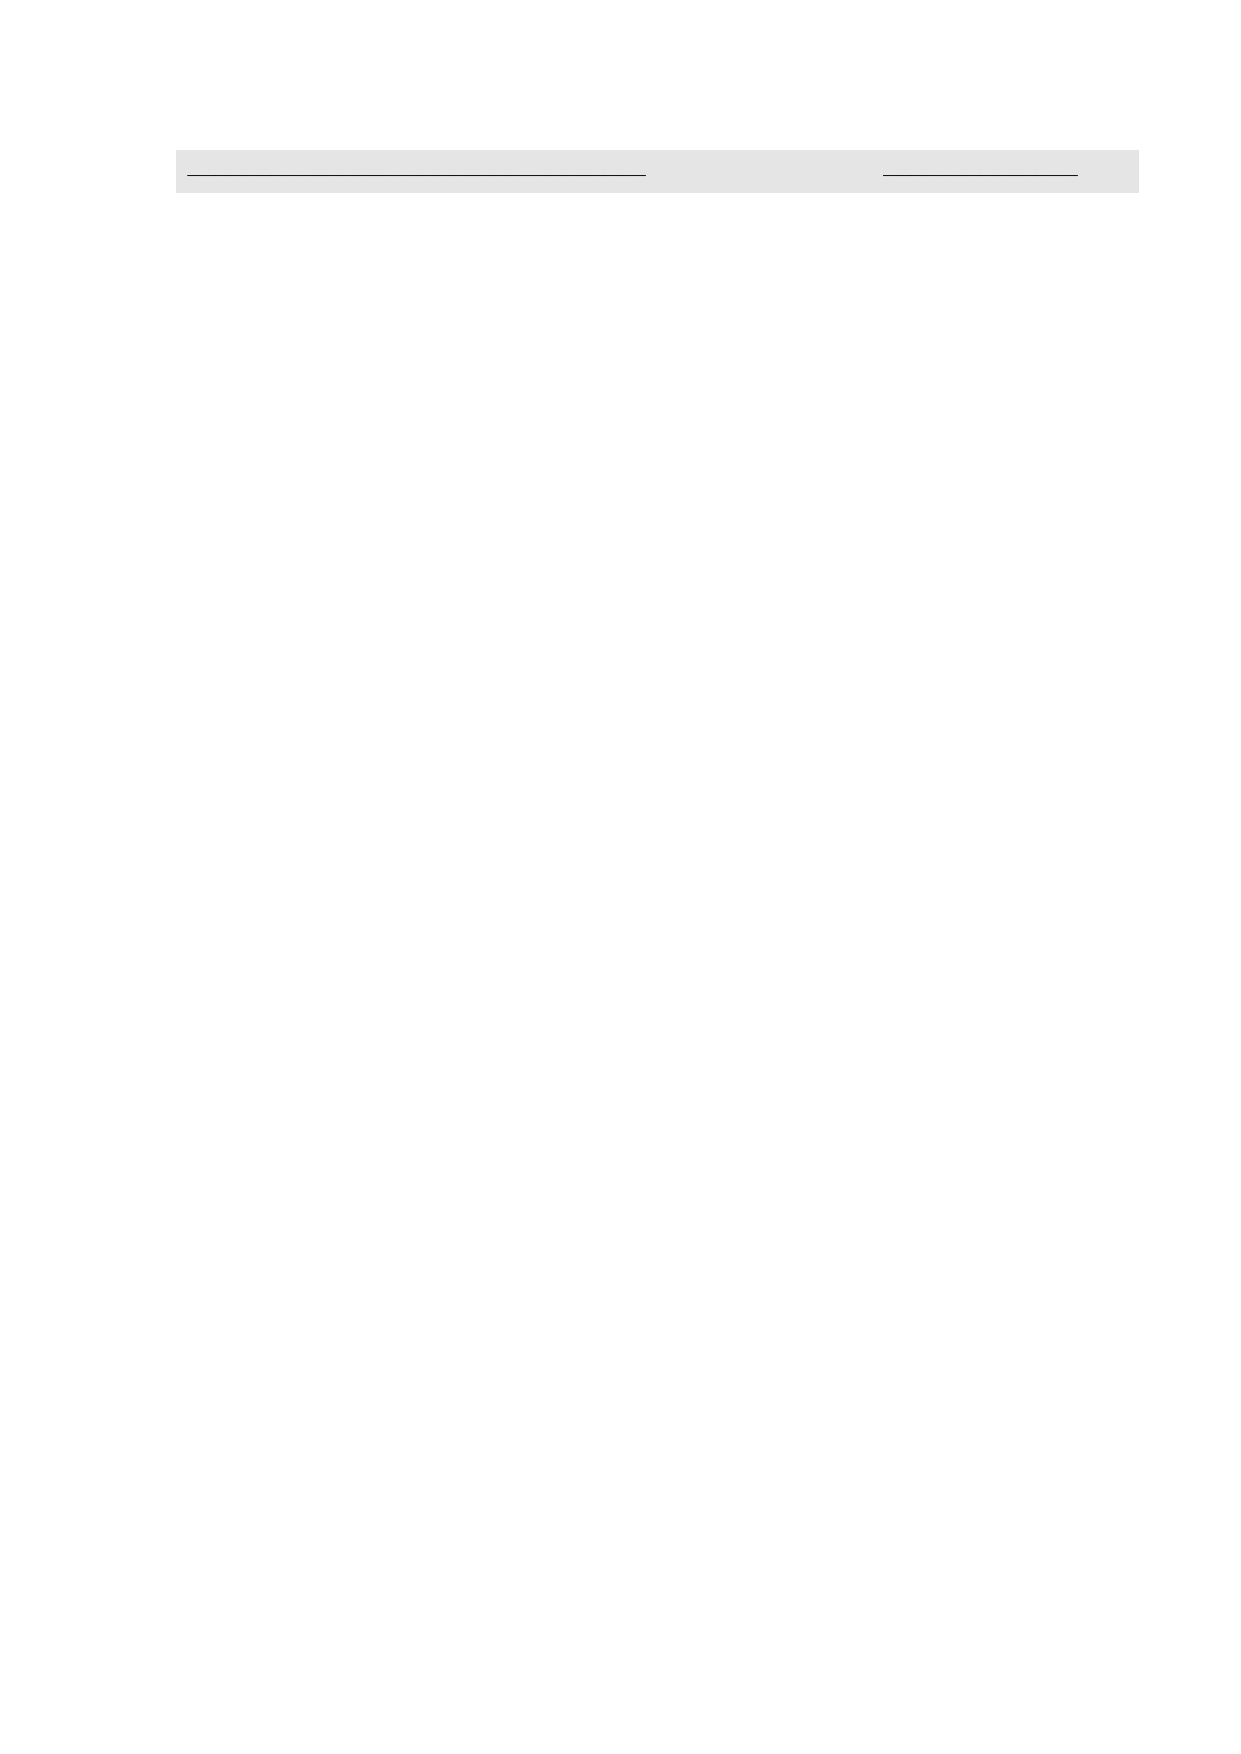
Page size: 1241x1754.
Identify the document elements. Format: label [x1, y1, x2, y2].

table_cell [176, 150, 872, 193]
table_cell [872, 150, 1139, 193]
